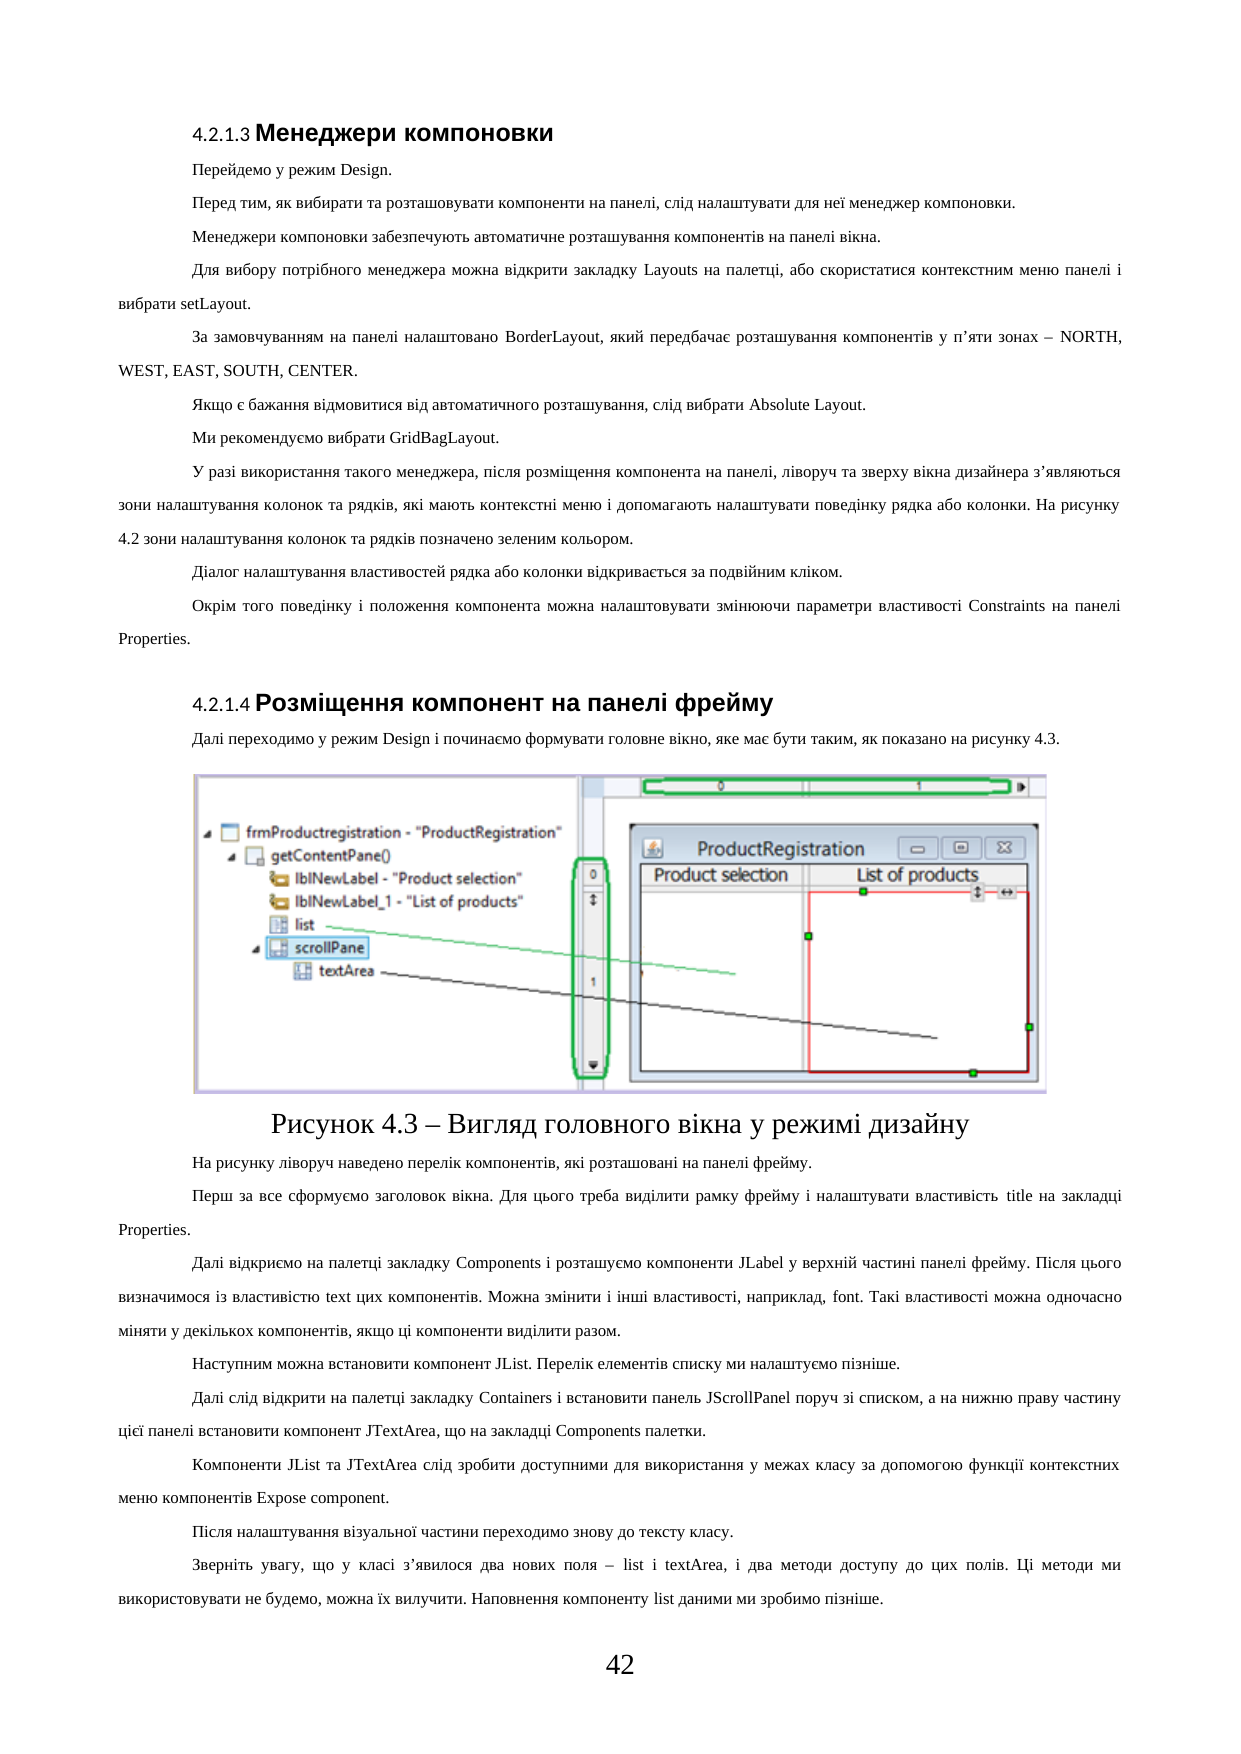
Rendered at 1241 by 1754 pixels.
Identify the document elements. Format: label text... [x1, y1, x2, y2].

text Перш за все сформуємо заголовок вікна. Для цього треба виділити рамку фрейму і налаштувати властивість title на закладці Properties. [118, 1186, 1122, 1253]
text Менеджери компоновки забезпечують автоматичне розташування компонентів на панелі вікна. [118, 226, 1122, 260]
text Перед тим, як вибирати та розташовувати компоненти на панелі, слід налаштувати для неї менеджер компоновки. [118, 193, 1122, 226]
text Рисунок 4.3 – Вигляд головного вікна у режимі дизайну [118, 1107, 1122, 1140]
picture [193, 774, 1047, 1094]
text Якщо є бажання відмовитися від автоматичного розташування, слід вибрати Absolute Layout. [118, 394, 1122, 428]
text На рисунку ліворуч наведено перелік компонентів, які розташовані на панелі фрейму. [118, 1153, 1122, 1186]
subtitle Менеджери компоновки [192, 118, 1039, 147]
text Зверніть увагу, що у класі з’явилося два нових поля – list і textArea, і два методи доступу до цих полів. Ці методи ми використовувати не будемо, можна їх вилучити. Наповнення компоненту list даними ми зробимо пізніше. [118, 1555, 1122, 1622]
text Окрім того поведінку і положення компонента можна налаштовувати змінюючи параметри властивості Constraints на панелі Properties. [118, 595, 1122, 662]
text Далі відкриємо на палетці закладку Components і розташуємо компоненти JLabel у верхній частині панелі фрейму. Після цього визначимося із властивістю text цих компонентів. Можна змінити і інші властивості, наприклад, font. Такі властивості можна одночасно міняти у декількох компонентів, якщо ці компоненти виділити разом. [118, 1253, 1122, 1354]
text Для вибору потрібного менеджера можна відкрити закладку Layouts на палетці, або скористатися контекстним меню панелі і вибрати setLayout. [118, 260, 1122, 327]
text Діалог налаштування властивостей рядка або колонки відкривається за подвійним кліком. [118, 562, 1122, 595]
text У разі використання такого менеджера, після розміщення компонента на панелі, ліворуч та зверху вікна дизайнера з’являються зони налаштування колонок та рядків, які мають контекстні меню і допомагають налаштувати поведінку рядка або колонки. На рисунку 4.2 зони налаштування колонок та рядків позначено зеленим кольором. [118, 461, 1122, 562]
text Ми рекомендуємо вибрати GridBagLayout. [118, 428, 1122, 461]
text Далі переходимо у режим Design і починаємо формувати головне вікно, яке має бути таким, як показано на рисунку 4.3. [118, 729, 1122, 762]
text Далі слід відкрити на палетці закладку Containers і встановити панель JScrollPanel поруч зі списком, а на нижню праву частину цієї панелі встановити компонент JTextArea, що на закладці Components палетки. [118, 1387, 1122, 1454]
subtitle Розміщення компонент на панелі фрейму [192, 687, 1039, 716]
text Компоненти JList та JTextArea слід зробити доступними для використання у межах класу за допомогою функції контекстних меню компонентів Expose component. [118, 1454, 1122, 1522]
text Після налаштування візуальної частини переходимо знову до тексту класу. [118, 1522, 1122, 1555]
text За замовчуванням на панелі налаштовано BorderLayout, який передбачає розташування компонентів у п’яти зонах – NORTH, WEST, EAST, SOUTH, CENTER. [118, 327, 1122, 394]
text Перейдемо у режим Design. [118, 159, 1122, 193]
text Наступним можна встановити компонент JList. Перелік елементів списку ми налаштуємо пізніше. [118, 1354, 1122, 1387]
